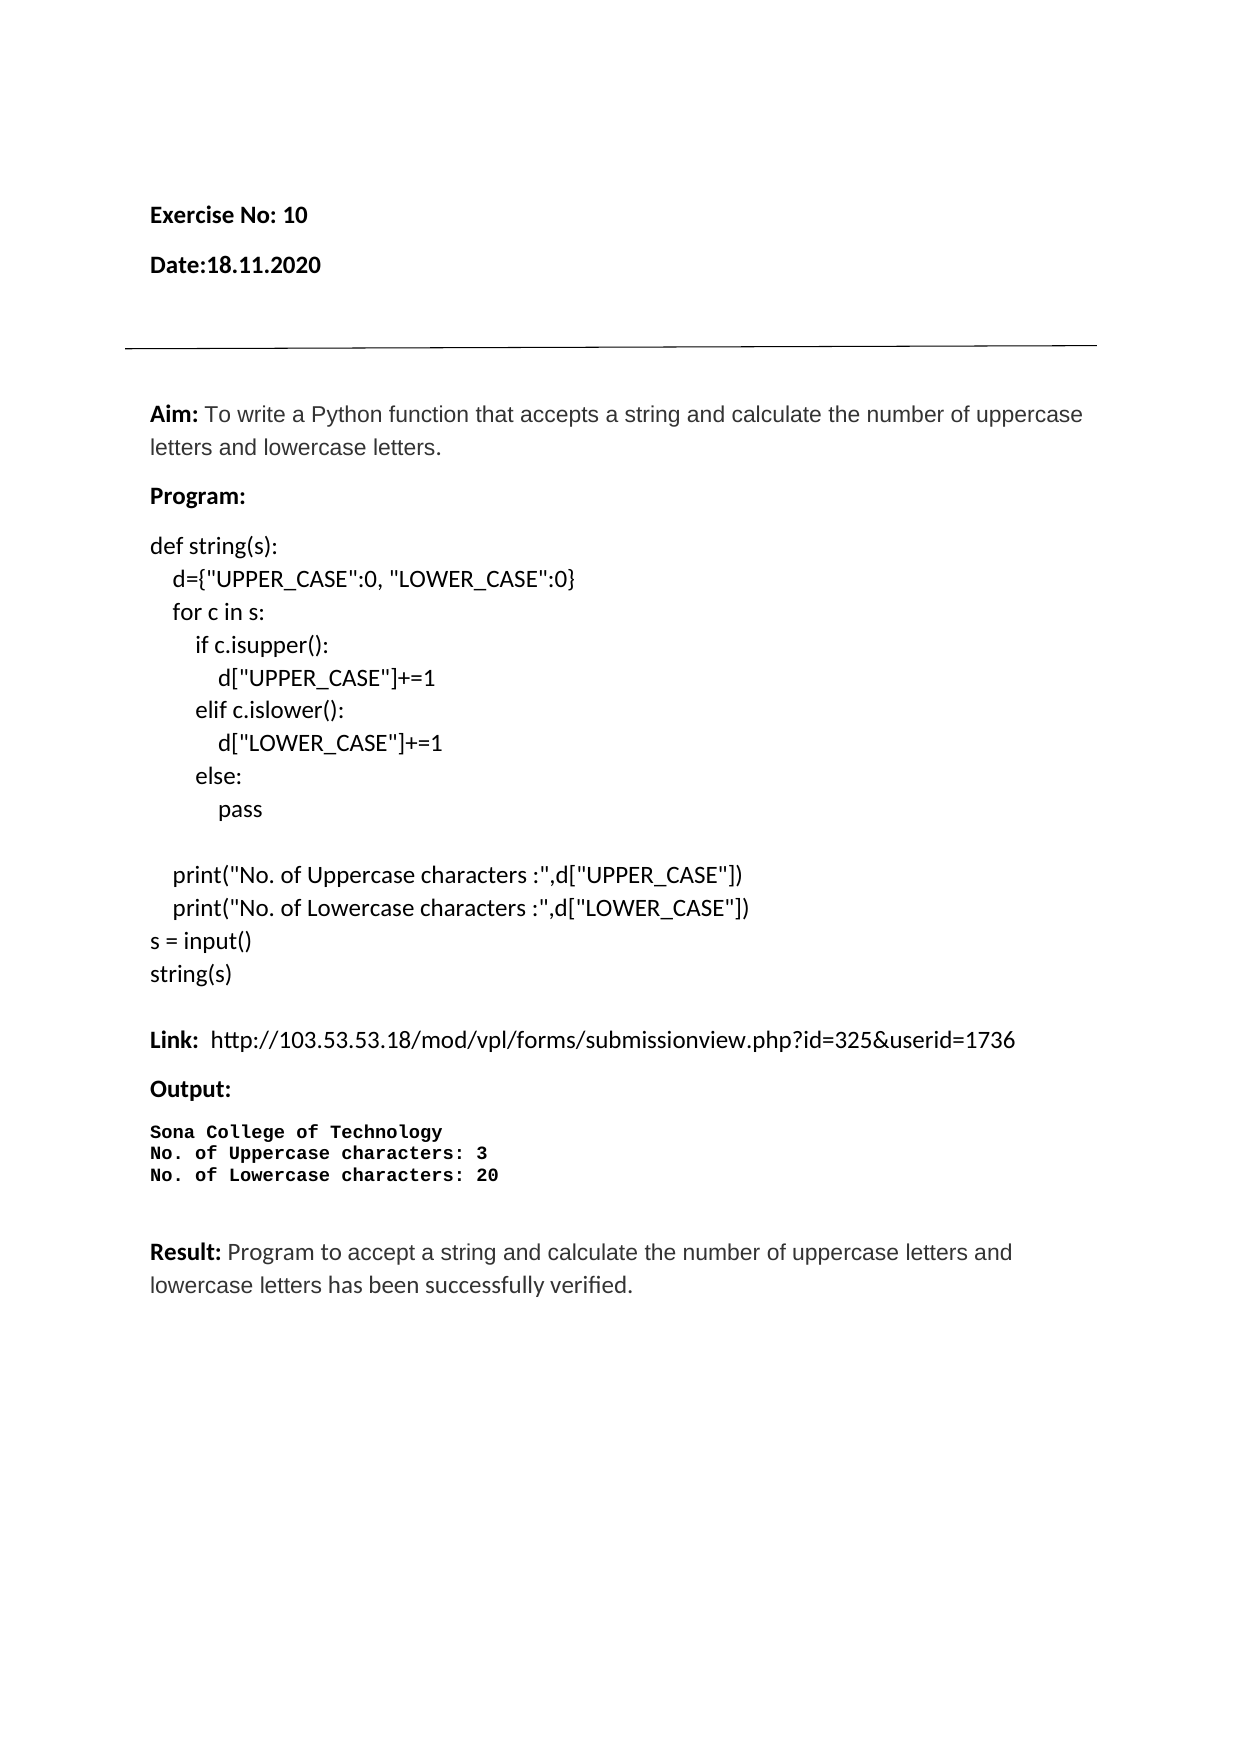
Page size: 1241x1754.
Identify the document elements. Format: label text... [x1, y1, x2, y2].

text pass [150, 793, 1090, 824]
text elif c.islower(): [150, 694, 1090, 725]
text string(s) [150, 958, 1090, 988]
text Exercise No: 10 [150, 199, 1090, 230]
text No. of Lowercase characters: 20 [150, 1165, 1090, 1187]
text Aim: To write a Python function that accepts a string and calculate the number of uppercase letters and lowercase letters. [150, 398, 1090, 461]
text s = input() [150, 925, 1090, 956]
text d["LOWER_CASE"]+=1 [150, 727, 1090, 758]
text print("No. of Uppercase characters :",d["UPPER_CASE"]) [150, 859, 1090, 890]
text Output: [150, 1073, 1090, 1104]
text Result: Program to accept a string and calculate the number of uppercase letters and lowercase letters has been successfully verified. [150, 1236, 1090, 1300]
text Link: http://103.53.53.18/mod/vpl/forms/submissionview.php?id=325&userid=1736 [150, 1024, 1090, 1054]
text if c.isupper(): [150, 629, 1090, 659]
text No. of Uppercase characters: 3 [150, 1144, 1090, 1165]
text for c in s: [150, 596, 1090, 626]
text Sona College of Technology [150, 1123, 1090, 1144]
text def string(s): [150, 530, 1090, 561]
text d["UPPER_CASE"]+=1 [150, 662, 1090, 692]
text else: [150, 760, 1090, 791]
text Date:18.11.2020 [150, 249, 1090, 280]
text print("No. of Lowercase characters :",d["LOWER_CASE"]) [150, 892, 1090, 923]
text Program: [150, 480, 1090, 511]
text d={"UPPER_CASE":0, "LOWER_CASE":0} [150, 563, 1090, 593]
